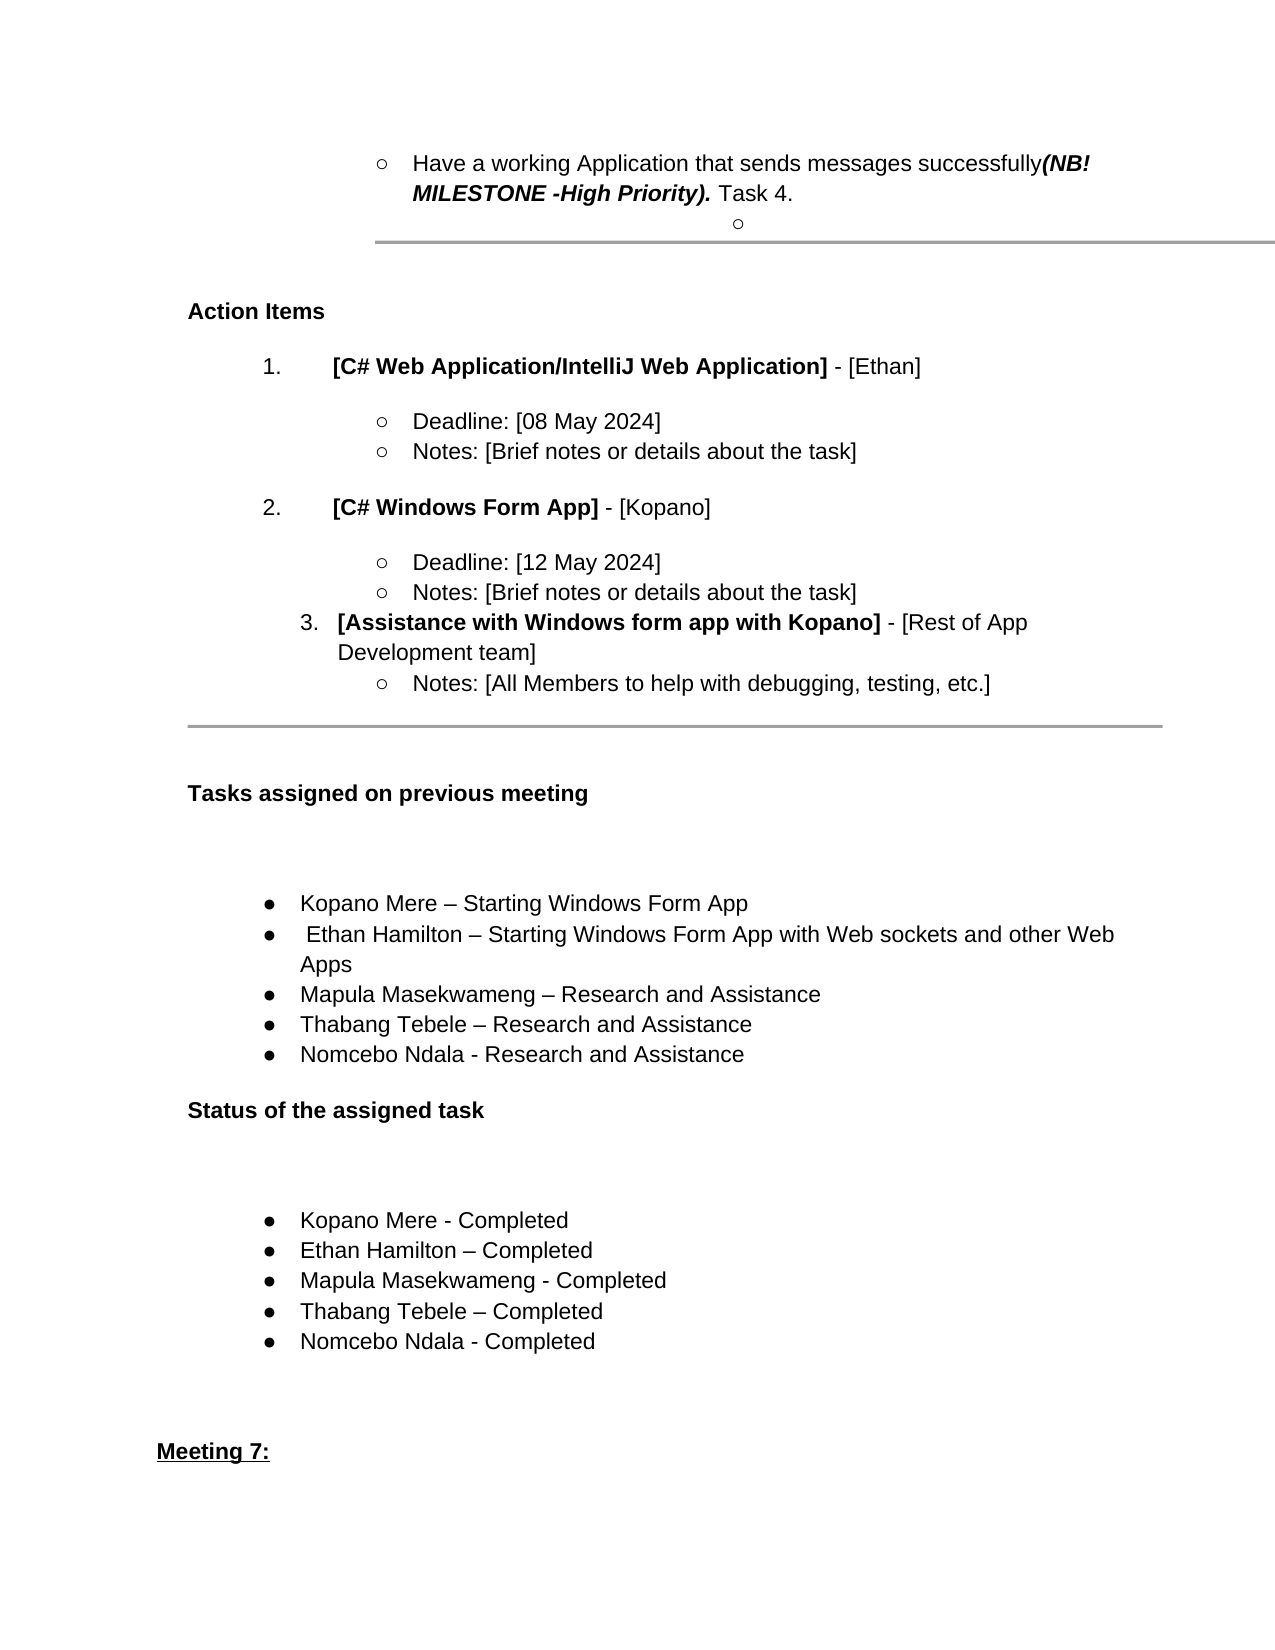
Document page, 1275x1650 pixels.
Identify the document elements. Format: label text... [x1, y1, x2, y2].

list Kopano Mere - Completed [262, 1207, 1125, 1233]
text Action Items [187, 298, 1125, 324]
list Kopano Mere – Starting Windows Form App [262, 890, 1125, 917]
text 1. [C# Web Application/IntelliJ Web Application] - [Ethan] [262, 353, 1125, 379]
list Ethan Hamilton – Starting Windows Form App with Web sockets and other Web Apps [262, 921, 1125, 977]
text Meeting 7: [150, 1438, 1125, 1465]
list Notes: [Brief notes or details about the task] [375, 579, 1125, 605]
text 2. [C# Windows Form App] - [Kopano] [262, 493, 1125, 520]
list Thabang Tebele – Research and Assistance [262, 1011, 1125, 1038]
list Nomcebo Ndala - Research and Assistance [262, 1041, 1125, 1068]
list Mapula Masekwameng – Research and Assistance [262, 981, 1125, 1007]
list Deadline: [08 May 2024] [375, 408, 1125, 434]
list Deadline: [12 May 2024] [375, 549, 1125, 575]
text Status of the assigned task [187, 1097, 1125, 1123]
list Notes: [Brief notes or details about the task] [375, 438, 1125, 465]
list [Assistance with Windows form app with Kopano] - [Rest of App Development team] [300, 609, 1125, 666]
list Thabang Tebele – Completed [262, 1298, 1125, 1324]
list Mapula Masekwameng - Completed [262, 1267, 1125, 1294]
text Tasks assigned on previous meeting [187, 780, 1125, 806]
list Nomcebo Ndala - Completed [262, 1328, 1125, 1354]
list Notes: [All Members to help with debugging, testing, etc.] [375, 669, 1125, 696]
list Have a working Application that sends messages successfully(NB! MILESTONE -High Priority). Task 4. [375, 150, 1125, 207]
list Ethan Hamilton – Completed [262, 1237, 1125, 1264]
